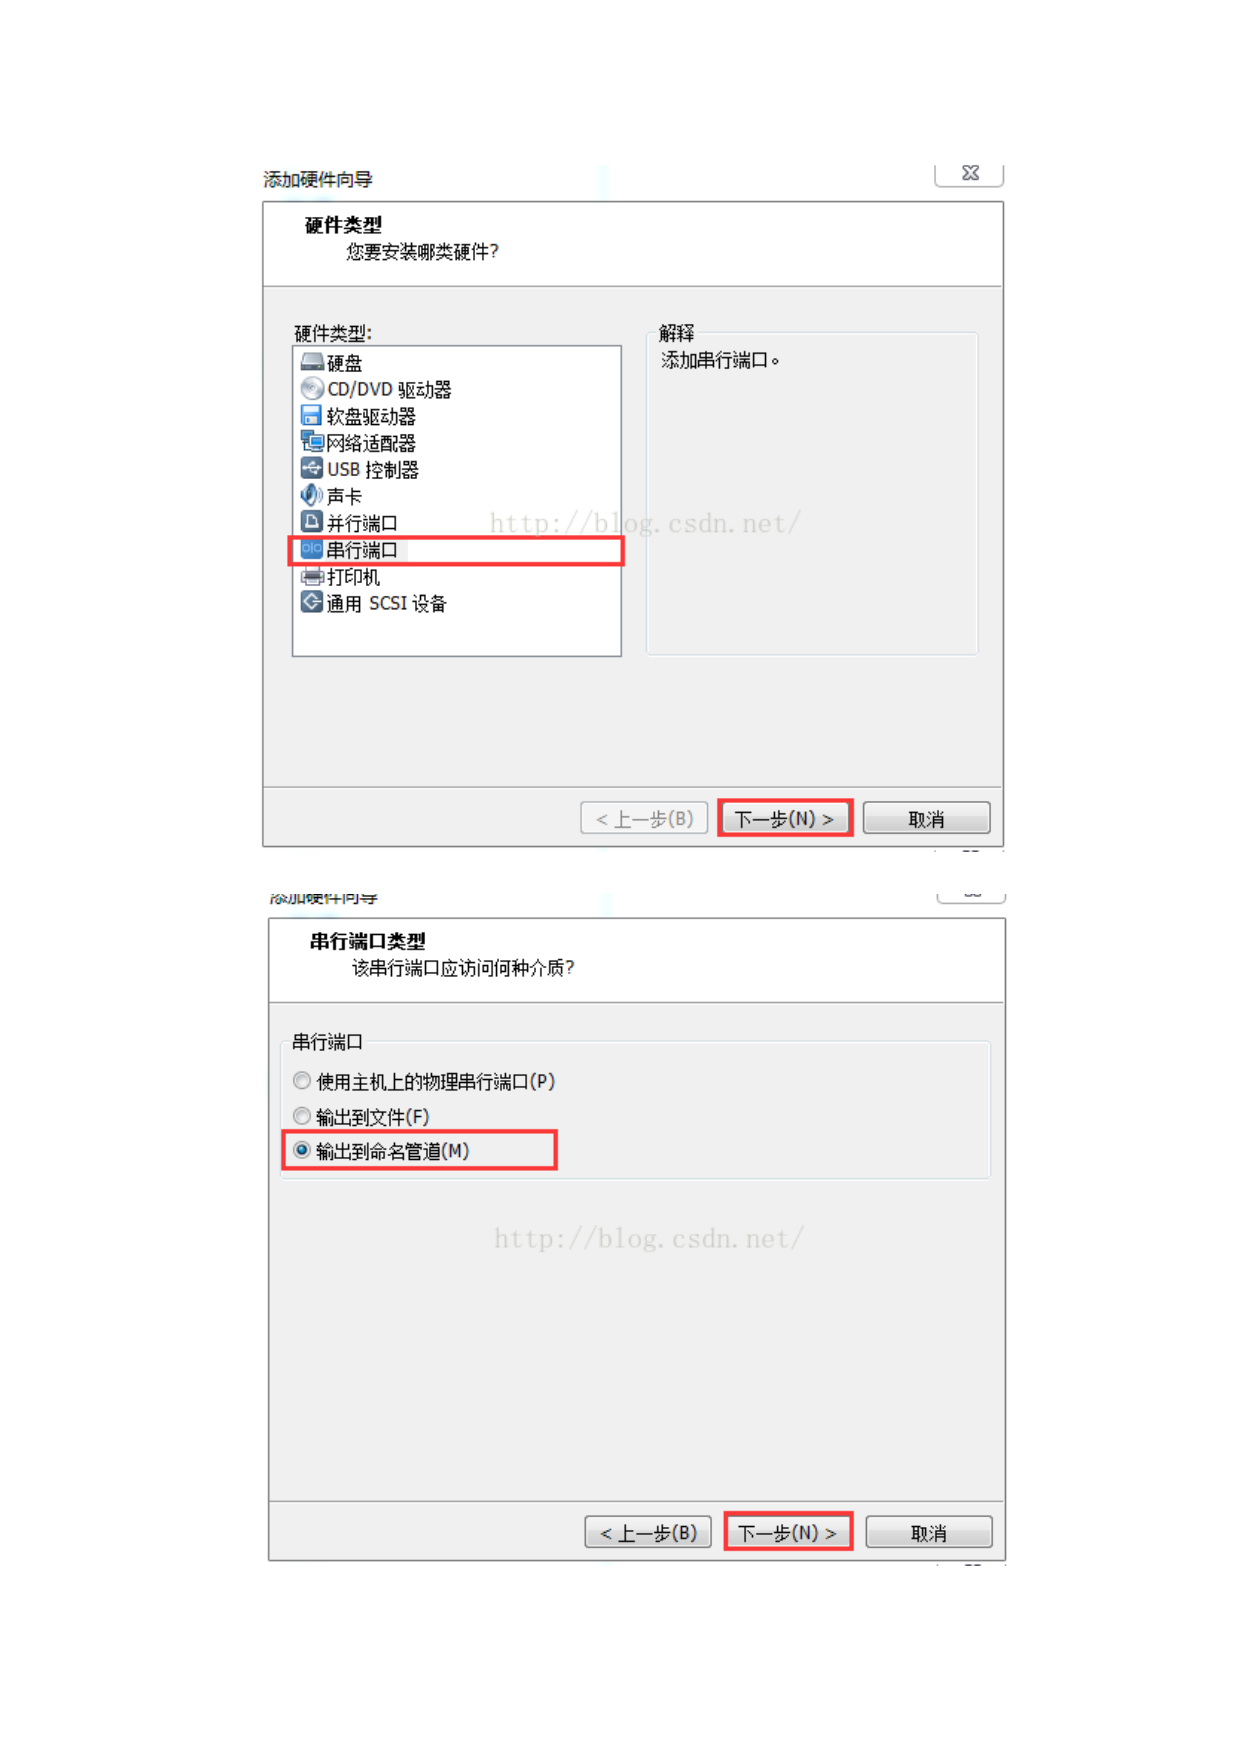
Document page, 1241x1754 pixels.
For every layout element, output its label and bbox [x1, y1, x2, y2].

picture [246, 162, 1113, 852]
picture [246, 894, 1113, 1566]
